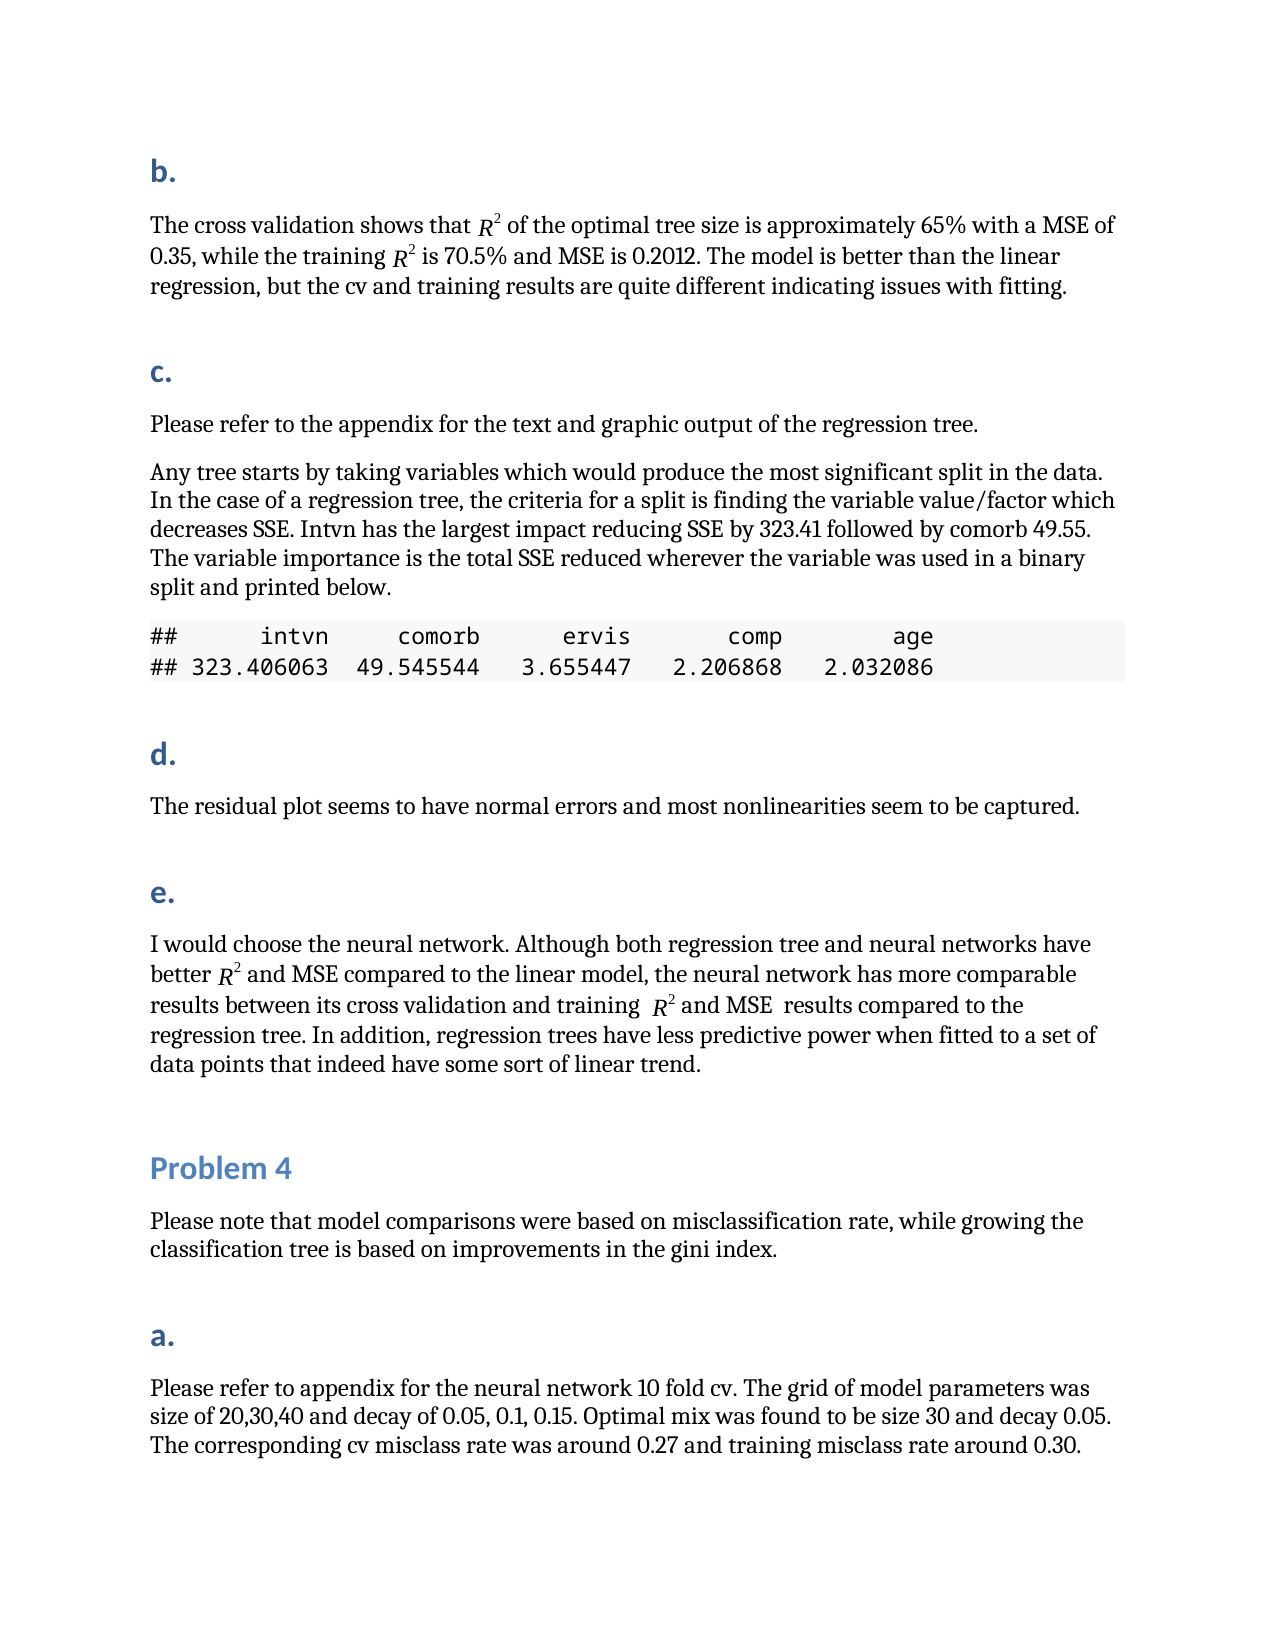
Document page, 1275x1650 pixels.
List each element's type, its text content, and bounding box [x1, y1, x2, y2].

subtitle a. [150, 1314, 1125, 1355]
subtitle b. [150, 150, 1125, 191]
text The cross validation shows that of the optimal tree size is approximately 65% with a MSE of 0.35, while the training is 70.5% and MSE is 0.2012. The model is better than the linear regression, but the cv and training results are quite different indicating issues with fitting. [150, 209, 1125, 301]
subtitle Problem 4 [150, 1147, 1125, 1188]
text Please refer to appendix for the neural network 10 fold cv. The grid of model parameters was size of 20,30,40 and decay of 0.05, 0.1, 0.15. Optimal mix was found to be size 30 and decay 0.05. The corresponding cv misclass rate was around 0.27 and training misclass rate around 0.30. [150, 1373, 1125, 1460]
text I would choose the neural network. Although both regression tree and neural networks have better and MSE compared to the linear model, the neural network has more comparable results between its cross validation and training and MSE results compared to the regression tree. In addition, regression trees have less predictive power when fitted to a set of data points that indeed have some sort of linear trend. [150, 930, 1125, 1079]
text Please refer to the appendix for the text and graphic output of the regression tree. [150, 410, 1125, 439]
subtitle e. [150, 871, 1125, 911]
text The residual plot seems to have normal errors and most nonlinearities seem to be captured. [150, 792, 1125, 821]
subtitle c. [150, 351, 1125, 391]
subtitle d. [150, 732, 1125, 773]
text Please note that model comparisons were based on misclassification rate, while growing the classification tree is based on improvements in the gini index. [150, 1207, 1125, 1264]
text ## intvn comorb ervis comp age ## 323.406063 49.545544 3.655447 2.206868 2.032086 [150, 620, 1125, 682]
text Any tree starts by taking variables which would produce the most significant split in the data. In the case of a regression tree, the criteria for a split is finding the variable value/factor which decreases SSE. Intvn has the largest impact reducing SSE by 323.41 followed by comorb 49.55. The variable importance is the total SSE reduced wherever the variable was used in a binary split and printed below. [150, 457, 1125, 601]
